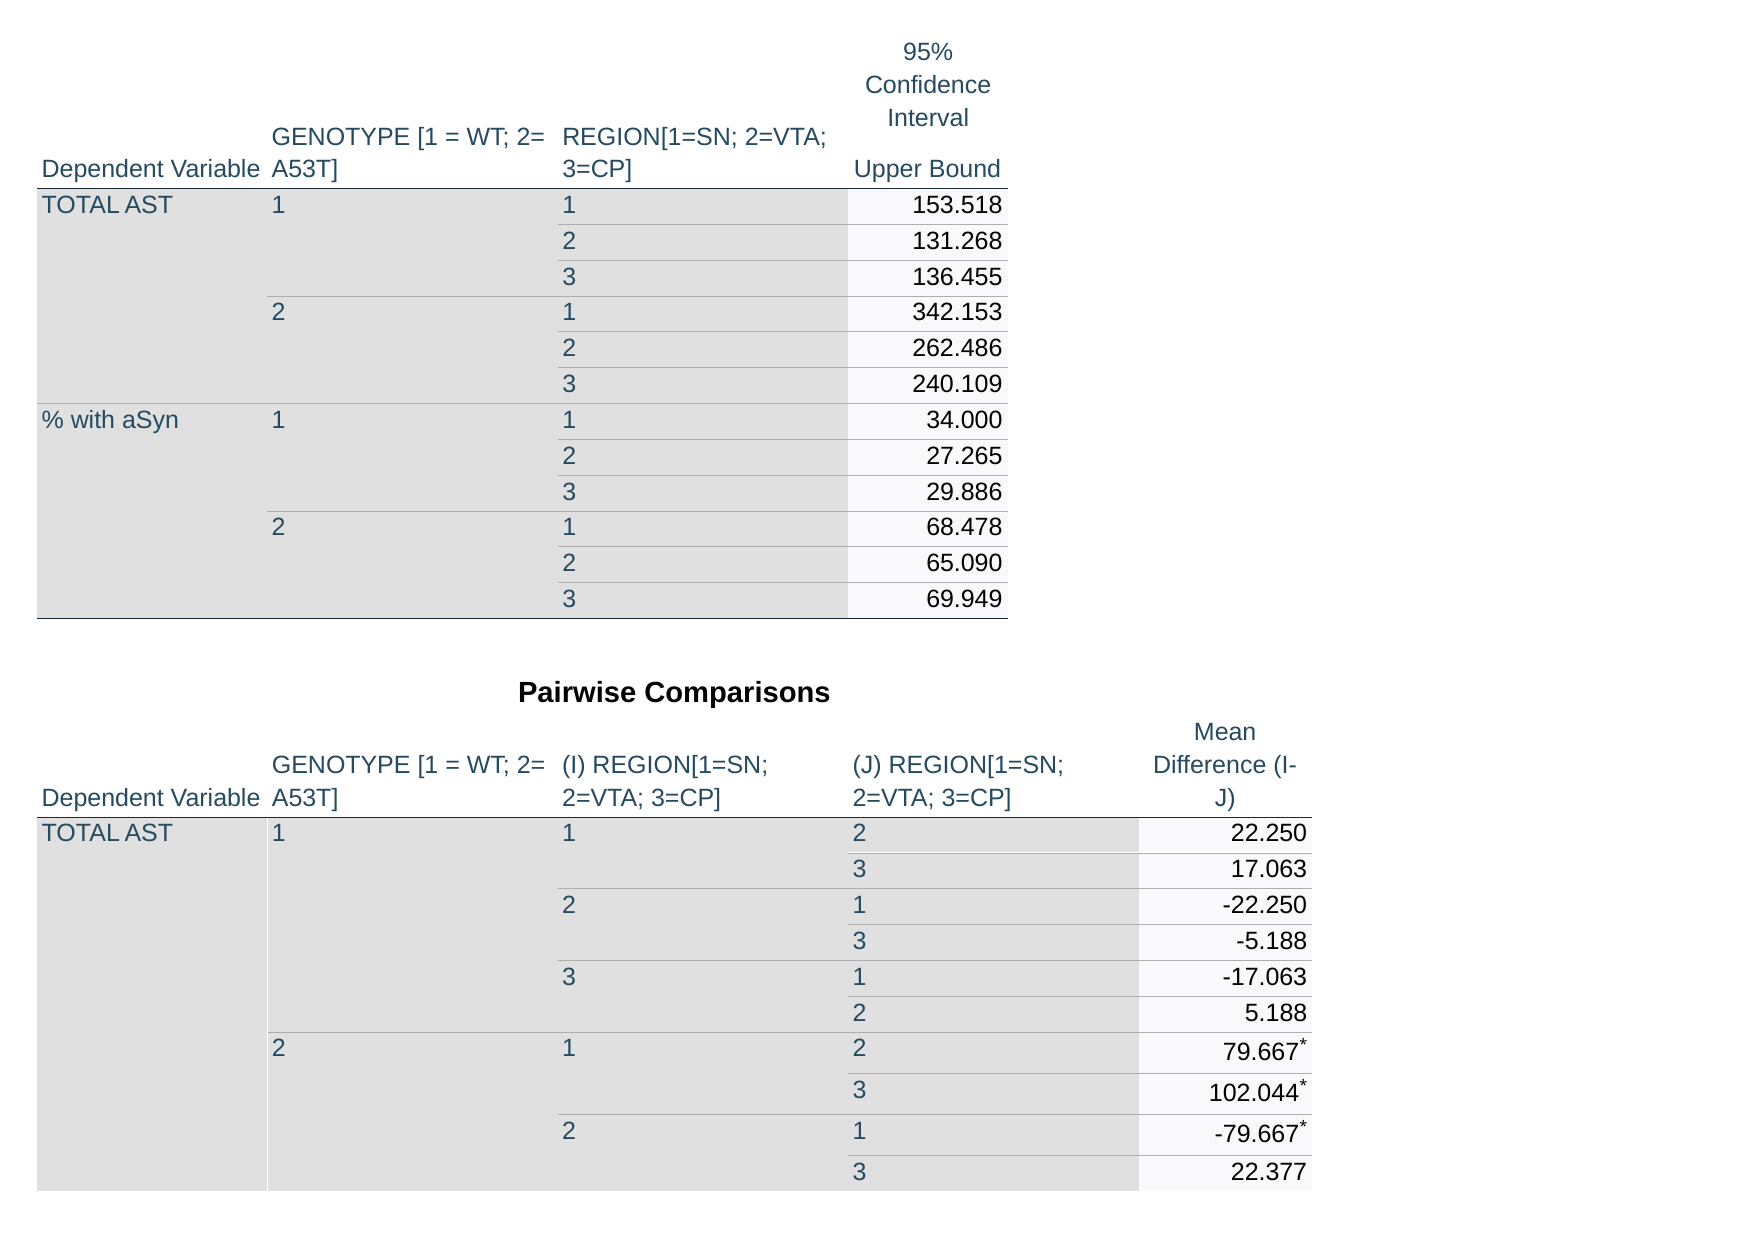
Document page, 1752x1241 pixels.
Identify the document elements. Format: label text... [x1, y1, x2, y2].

table_cell 2 [558, 889, 848, 960]
table_cell TOTAL AST [37, 818, 267, 1191]
table_cell 1 [558, 512, 848, 546]
table_cell 3 [848, 1074, 1139, 1114]
table_cell 1 [558, 818, 848, 888]
table_cell Dependent Variable [37, 716, 267, 817]
table_cell 29.886 [848, 476, 1008, 511]
table_cell 2 [558, 1115, 848, 1191]
table_cell 3 [558, 261, 848, 296]
table_header Pairwise Comparisons [37, 674, 1312, 716]
table_cell -22.250 [1139, 889, 1312, 924]
table_cell 2 [848, 997, 1139, 1032]
table_cell 2 [558, 547, 848, 582]
table_cell 1 [848, 961, 1139, 996]
table_cell 68.478 [848, 512, 1008, 546]
table_cell 1 [558, 297, 848, 331]
table_cell 1 [848, 1115, 1139, 1155]
table_cell 342.153 [848, 297, 1008, 331]
table_cell 131.268 [848, 225, 1008, 260]
table_cell 2 [558, 225, 848, 260]
table_cell Upper Bound [848, 153, 1008, 188]
table_cell 2 [848, 1033, 1139, 1073]
table_cell -5.188 [1139, 925, 1312, 960]
table_cell 2 [268, 1033, 558, 1191]
table_cell 5.188 [1139, 997, 1312, 1032]
table_cell 240.109 [848, 368, 1008, 403]
table_cell 1 [267, 189, 558, 296]
table_cell 102.044* [1139, 1074, 1312, 1114]
table_cell 153.518 [848, 189, 1008, 224]
table_cell 2 [267, 512, 558, 618]
table_cell 3 [558, 368, 848, 403]
table_cell 3 [558, 476, 848, 511]
table_cell 69.949 [848, 583, 1008, 618]
table_cell 3 [848, 854, 1139, 888]
table_cell 3 [848, 925, 1139, 960]
table_cell 79.667* [1139, 1033, 1312, 1073]
table_cell 136.455 [848, 261, 1008, 296]
table_cell -17.063 [1139, 961, 1312, 996]
table_cell % with aSyn [37, 404, 267, 618]
table_cell (I) REGION[1=SN; 2=VTA; 3=CP] [558, 716, 848, 817]
table_cell 95% Confidence Interval [848, 37, 1008, 153]
table_cell 1 [558, 404, 848, 439]
table_cell Dependent Variable [37, 37, 267, 188]
table_cell 3 [558, 961, 848, 1032]
table_cell 1 [268, 818, 558, 1032]
table_cell (J) REGION[1=SN; 2=VTA; 3=CP] [848, 716, 1139, 817]
table_cell 1 [267, 404, 558, 511]
table_cell 2 [848, 818, 1139, 852]
table_cell 22.377 [1139, 1156, 1312, 1191]
table_cell 262.486 [848, 332, 1008, 367]
table_cell 17.063 [1139, 854, 1312, 888]
table_cell 3 [558, 583, 848, 618]
table_cell 3 [848, 1156, 1139, 1191]
table_cell 2 [558, 440, 848, 475]
table_cell 1 [558, 189, 848, 224]
table_cell REGION[1=SN; 2=VTA; 3=CP] [558, 37, 848, 188]
table_cell 34.000 [848, 404, 1008, 439]
table_cell 1 [848, 889, 1139, 924]
table_cell 22.250 [1139, 818, 1312, 852]
table_cell TOTAL AST [37, 189, 267, 403]
table_cell GENOTYPE [1 = WT; 2= A53T] [267, 37, 558, 188]
table_cell 2 [558, 332, 848, 367]
table_cell 27.265 [848, 440, 1008, 475]
table_cell 1 [558, 1033, 848, 1114]
table_cell -79.667* [1139, 1115, 1312, 1155]
table_cell 2 [267, 297, 558, 403]
table_cell GENOTYPE [1 = WT; 2= A53T] [268, 716, 558, 817]
table_cell Mean Difference (I-J) [1139, 716, 1312, 817]
table_cell 65.090 [848, 547, 1008, 582]
